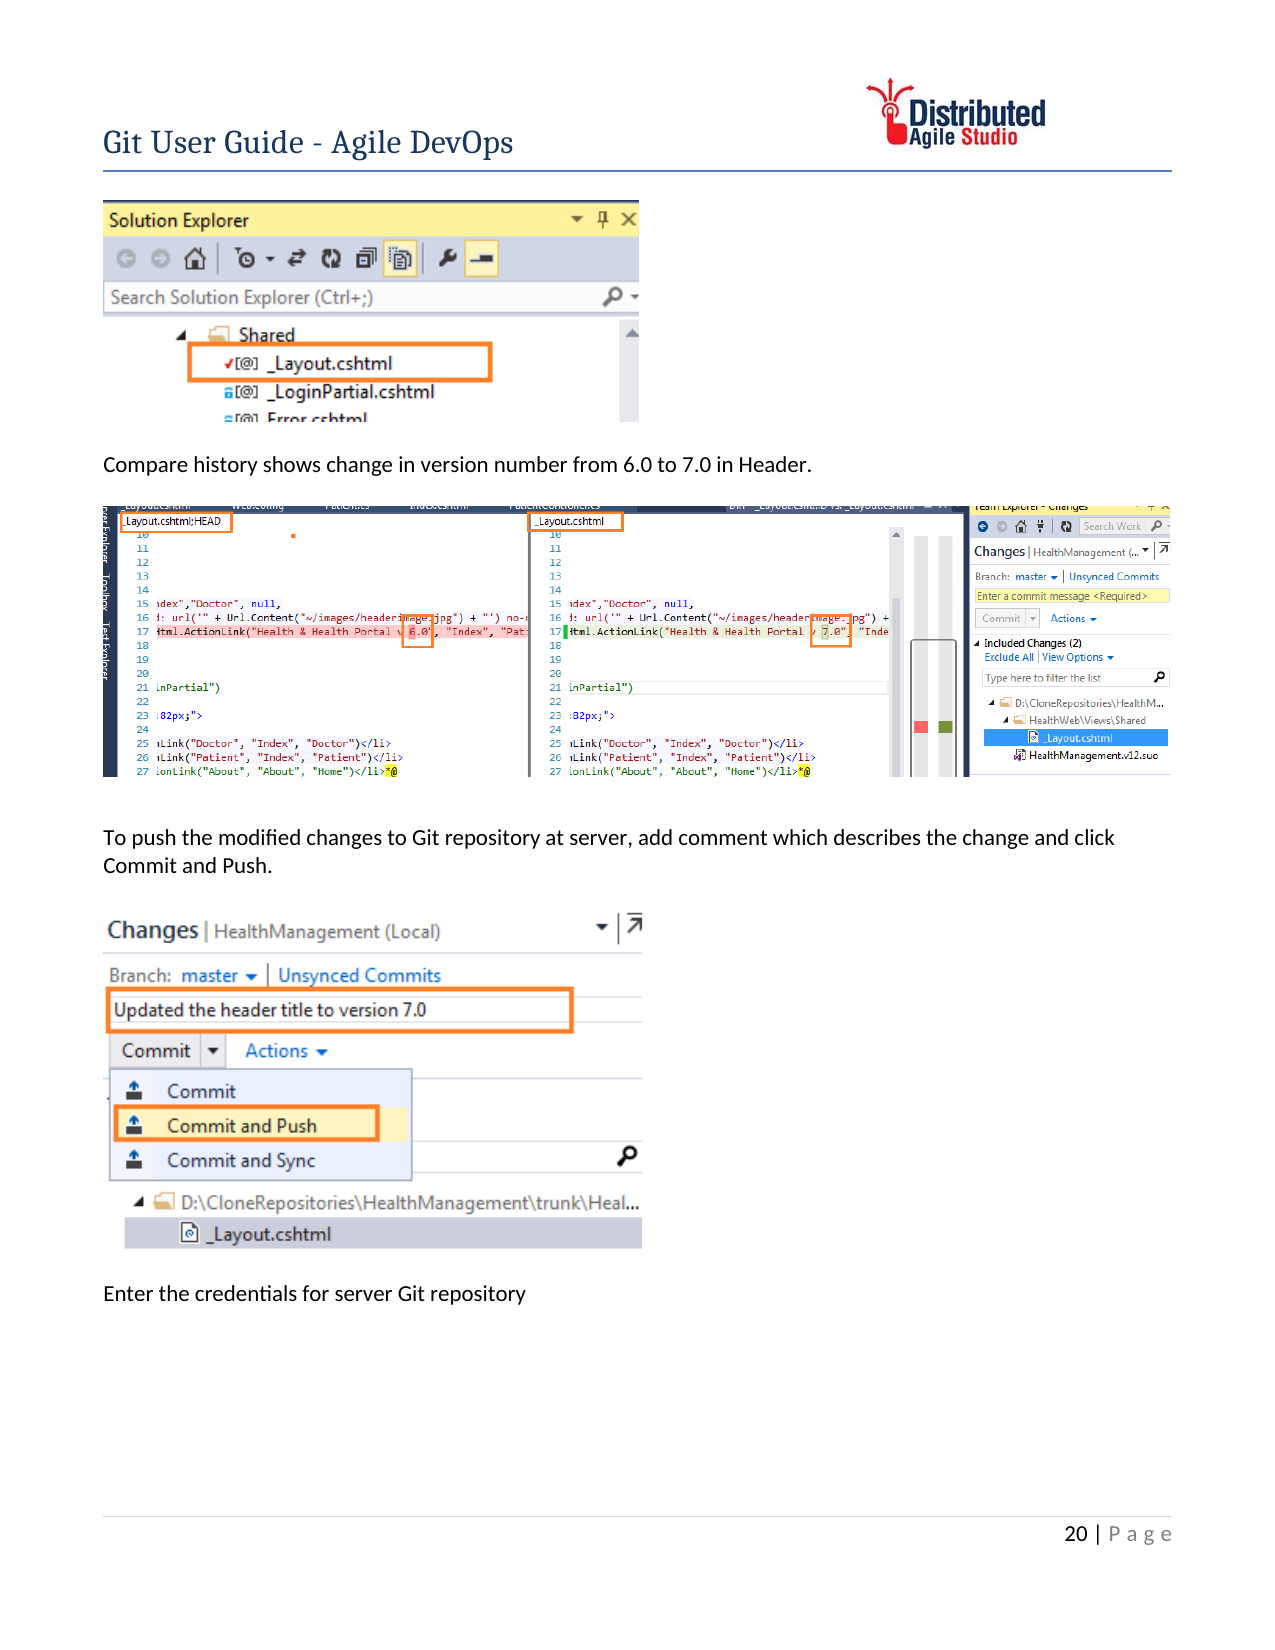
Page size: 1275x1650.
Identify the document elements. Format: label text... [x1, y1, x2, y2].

text Enter the credentials for server Git repository [103, 1279, 1172, 1307]
picture [103, 907, 643, 1252]
picture [853, 75, 1054, 154]
picture [103, 506, 1171, 777]
picture [103, 200, 639, 422]
text Compare history shows change in version number from 6.0 to 7.0 in Header. [103, 450, 1172, 478]
text To push the modified changes to Git repository at server, add comment which describes the change and click Commit and Push. [103, 823, 1172, 879]
